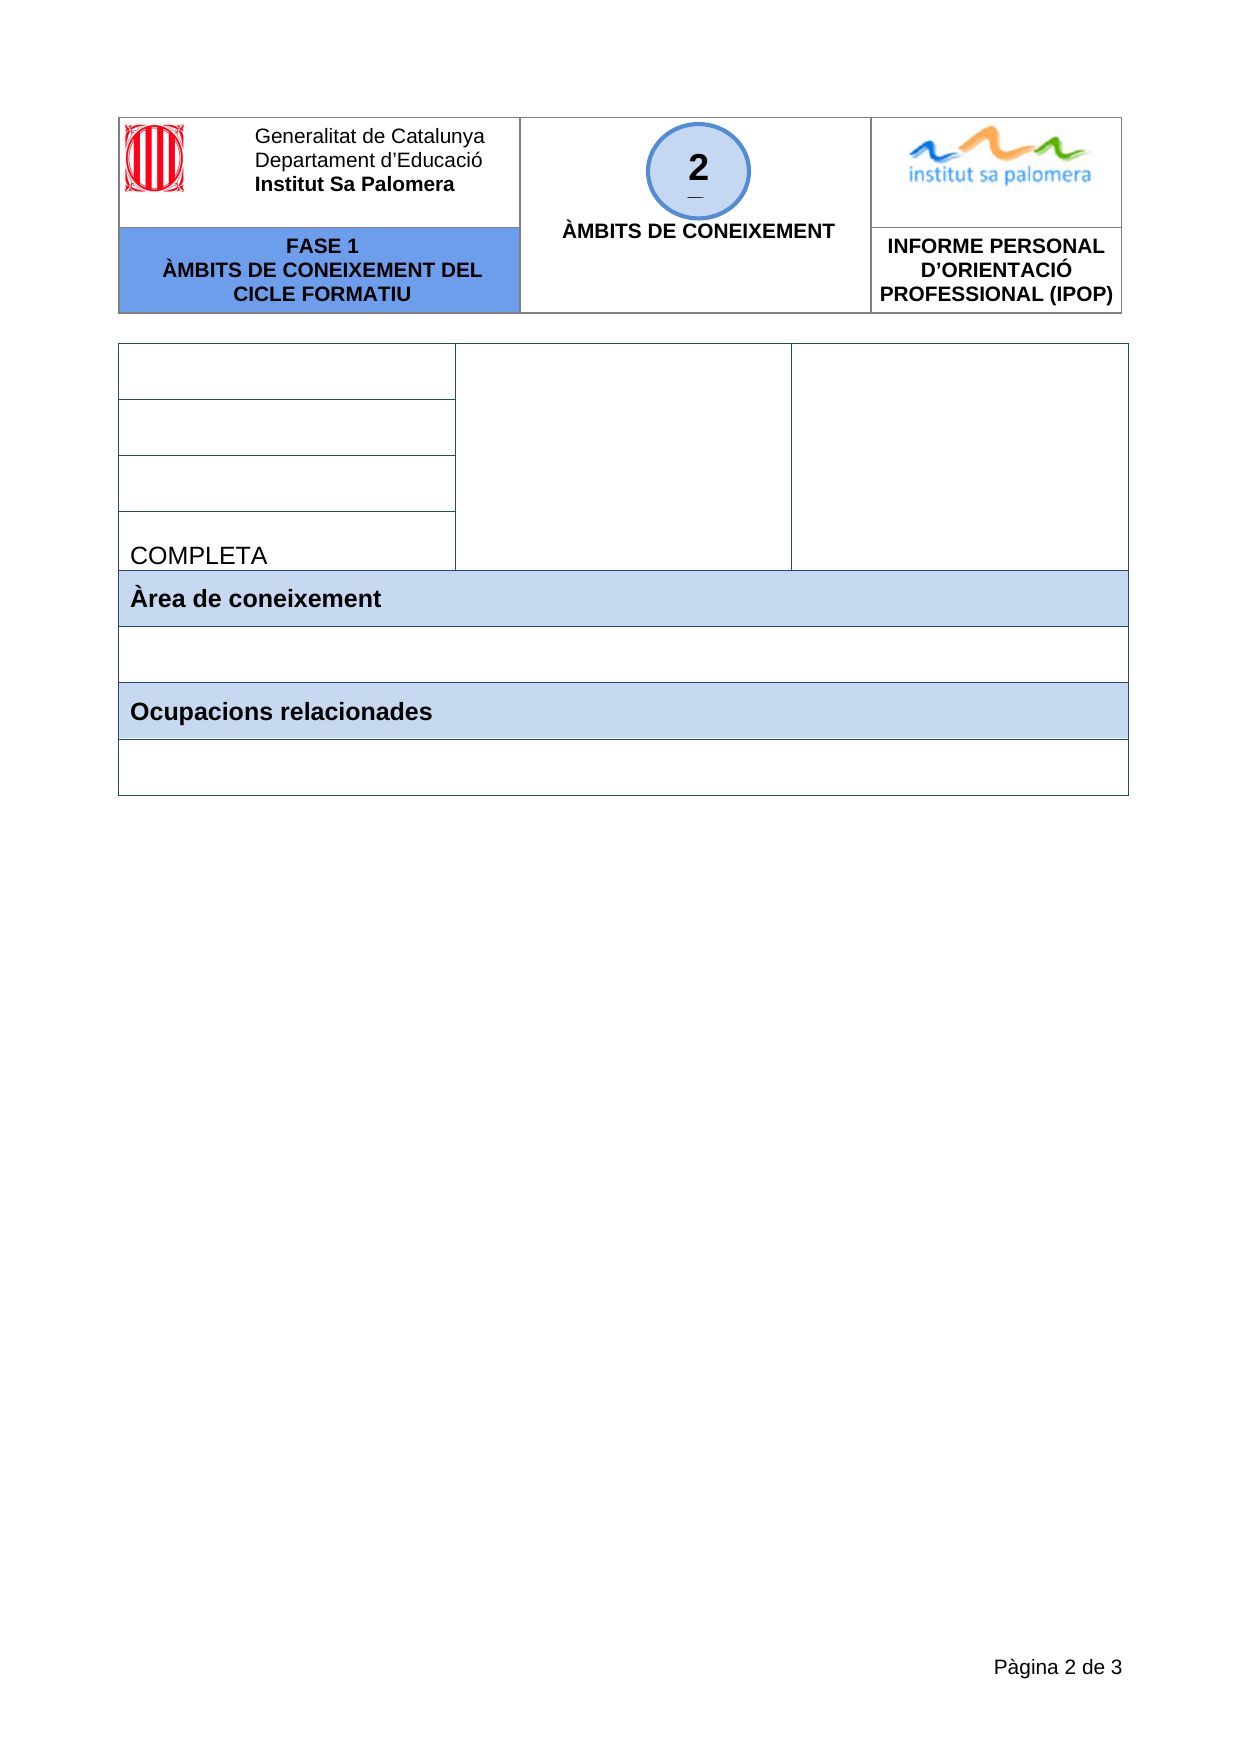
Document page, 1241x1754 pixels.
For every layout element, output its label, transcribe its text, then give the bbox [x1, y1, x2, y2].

picture [125, 124, 184, 192]
picture [898, 124, 1095, 188]
table_cell [119, 740, 1128, 795]
table_cell Àrea de coneixement [119, 571, 1128, 626]
table_cell Ocupacions relacionades [119, 683, 1128, 738]
table_cell [119, 456, 455, 511]
table_cell COMPLETA [119, 512, 455, 570]
table_cell [119, 627, 1128, 682]
table_cell [119, 344, 455, 399]
table_cell [119, 400, 455, 455]
